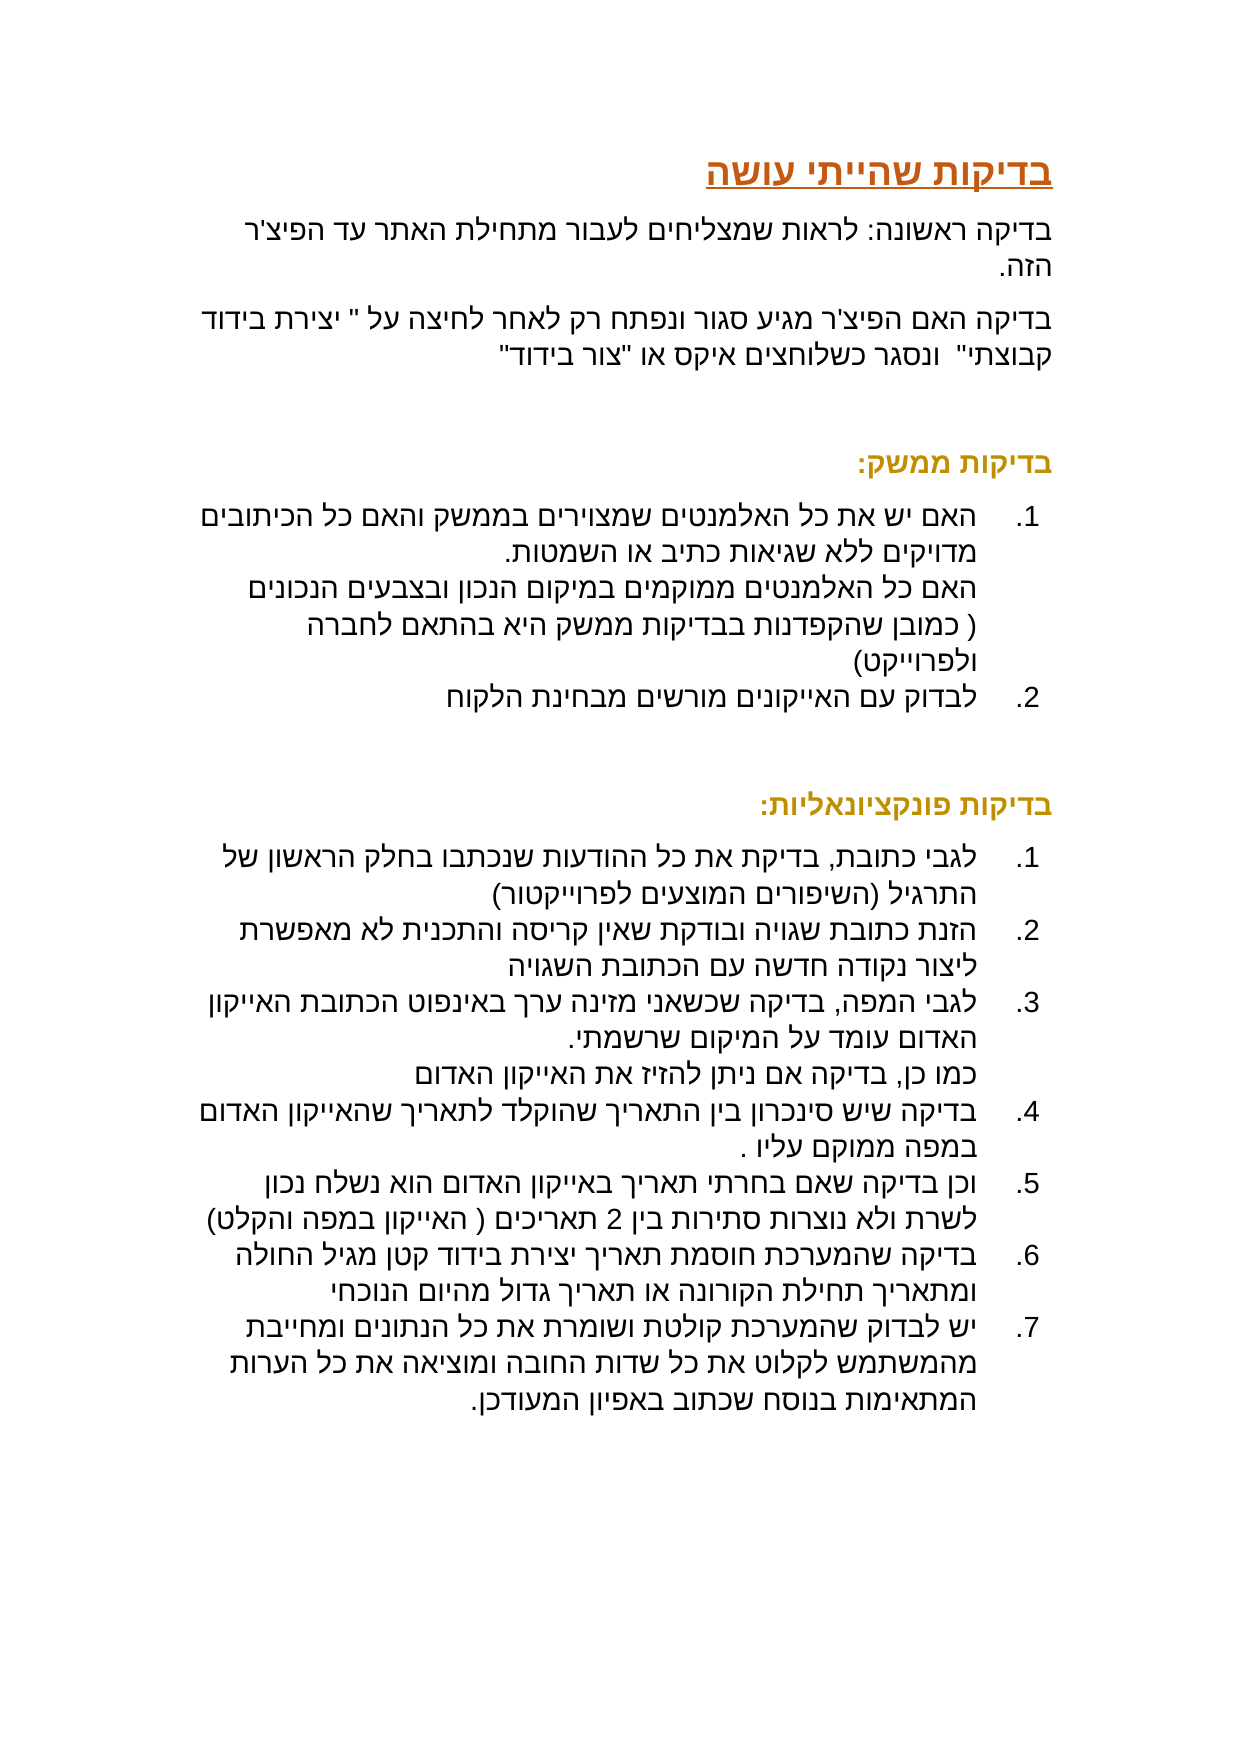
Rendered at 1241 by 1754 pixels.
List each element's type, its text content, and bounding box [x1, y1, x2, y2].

list לגבי כתובת, בדיקת את כל ההודעות שנכתבו בחלק הראשון של התרגיל (השיפורים המוצעים לפרוייקטור) [187, 841, 1015, 910]
list ( כמובן שהקפדנות בבדיקות ממשק היא בהתאם לחברה ולפרוייקט) [187, 607, 978, 677]
list הזנת כתובת שגויה ובודקת שאין קריסה והתכנית לא מאפשרת ליצור נקודה חדשה עם הכתובת השגויה [187, 913, 1015, 982]
list לגבי המפה, בדיקה שכשאני מזינה ערך באינפוט הכתובת האייקון האדום עומד על המיקום שרשמתי. כמו כן, בדיקה אם ניתן להזיז את האייקון האדום [187, 985, 1015, 1091]
list בדיקה שיש סינכרון בין התאריך שהוקלד לתאריך שהאייקון האדום במפה ממוקם עליו . [187, 1093, 1015, 1163]
list בדיקה שהמערכת חוסמת תאריך יצירת בידוד קטן מגיל החולה ומתאריך תחילת הקורונה או תאריך גדול מהיום הנוכחי [187, 1238, 1015, 1308]
list וכן בדיקה שאם בחרתי תאריך באייקון האדום הוא נשלח נכון לשרת ולא נוצרות סתירות בין 2 תאריכים ( האייקון במפה והקלט) [187, 1166, 1015, 1236]
list לבדוק עם האייקונים מורשים מבחינת הלקוח [187, 680, 1015, 713]
text בדיקה ראשונה: לראות שמצליחים לעבור מתחילת האתר עד הפיצ'ר הזה. [187, 213, 1053, 283]
list יש לבדוק שהמערכת קולטת ושומרת את כל הנתונים ומחייבת מהמשתמש לקלוט את כל שדות החובה ומוציאה את כל הערות המתאימות בנוסח שכתוב באפיון המעודכן. [187, 1310, 1015, 1416]
text בדיקה האם הפיצ'ר מגיע סגור ונפתח רק לאחר לחיצה על " יצירת בידוד קבוצתי" ונסגר כשלוחצים איקס או "צור בידוד" [187, 302, 1053, 372]
list האם יש את כל האלמנטים שמצוירים בממשק והאם כל הכיתובים מדויקים ללא שגיאות כתיב או השמטות. האם כל האלמנטים ממוקמים במיקום הנכון ובצבעים הנכונים [187, 499, 1015, 605]
text בדיקות ממשק: [187, 446, 1053, 480]
text בדיקות פונקציונאליות: [187, 788, 1053, 821]
text בדיקות שהייתי עושה [187, 150, 1053, 193]
